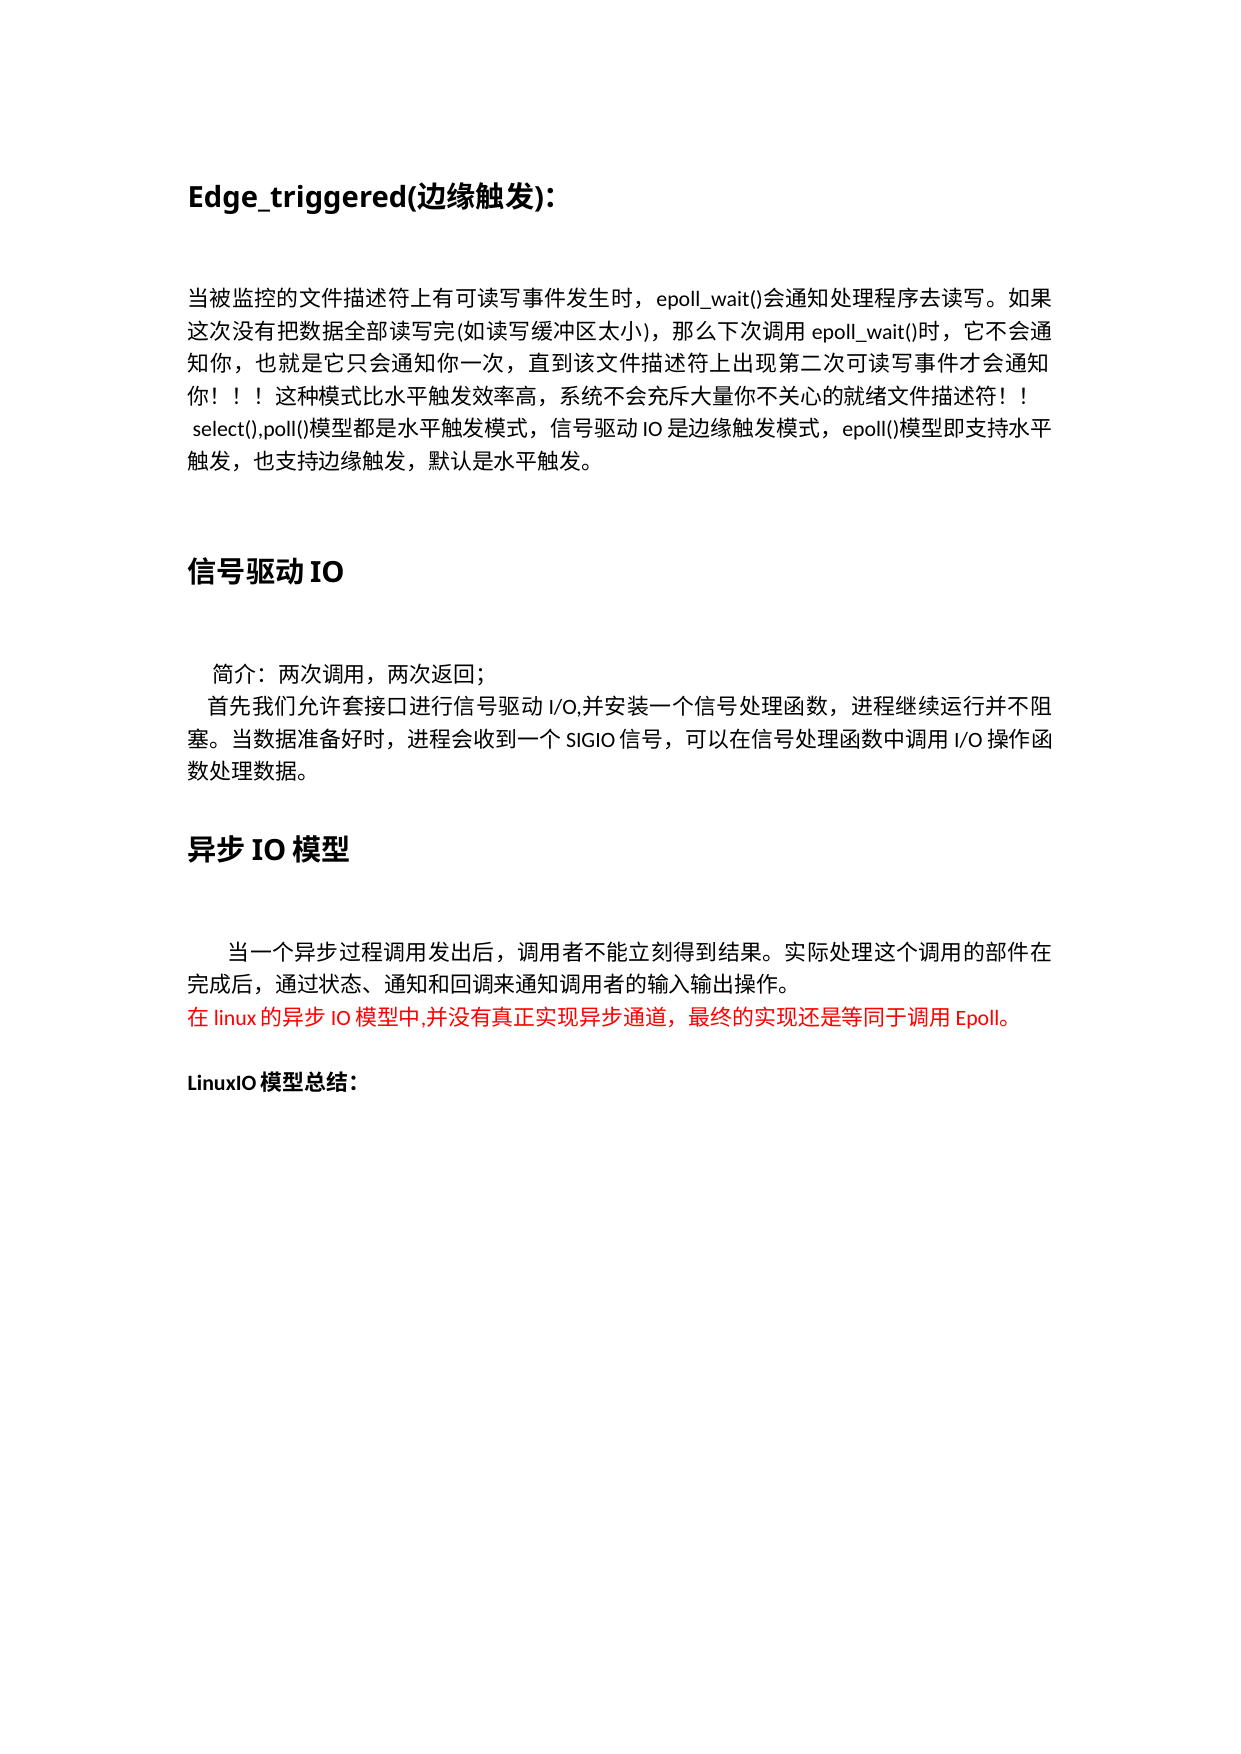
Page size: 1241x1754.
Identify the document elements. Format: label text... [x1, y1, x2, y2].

text 在linux的异步IO模型中,并没有真正实现异步通道，最终的实现还是等同于调用Epoll。 [187, 999, 1053, 1032]
text LinuxIO模型总结： [187, 1064, 1053, 1097]
subtitle 异步IO模型 [187, 816, 1053, 881]
text select(),poll()模型都是水平触发模式，信号驱动IO是边缘触发模式，epoll()模型即支持水平触发，也支持边缘触发，默认是水平触发。 [187, 411, 1053, 476]
text 当一个异步过程调用发出后，调用者不能立刻得到结果。实际处理这个调用的部件在完成后，通过状态、通知和回调来通知调用者的输入输出操作。 [187, 934, 1053, 999]
subtitle 信号驱动IO [187, 537, 1053, 602]
text 简介：两次调用，两次返回； [187, 656, 1053, 689]
subtitle Edge_triggered(边缘触发)： [187, 162, 1053, 227]
text 首先我们允许套接口进行信号驱动I/O,并安装一个信号处理函数，进程继续运行并不阻塞。当数据准备好时，进程会收到一个SIGIO信号，可以在信号处理函数中调用I/O操作函数处理数据。 [187, 689, 1053, 786]
text 当被监控的文件描述符上有可读写事件发生时，epoll_wait()会通知处理程序去读写。如果这次没有把数据全部读写完(如读写缓冲区太小)，那么下次调用epoll_wait()时，它不会通知你，也就是它只会通知你一次，直到该文件描述符上出现第二次可读写事件才会通知你！！！这种模式比水平触发效率高，系统不会充斥大量你不关心的就绪文件描述符！！ [187, 281, 1053, 411]
